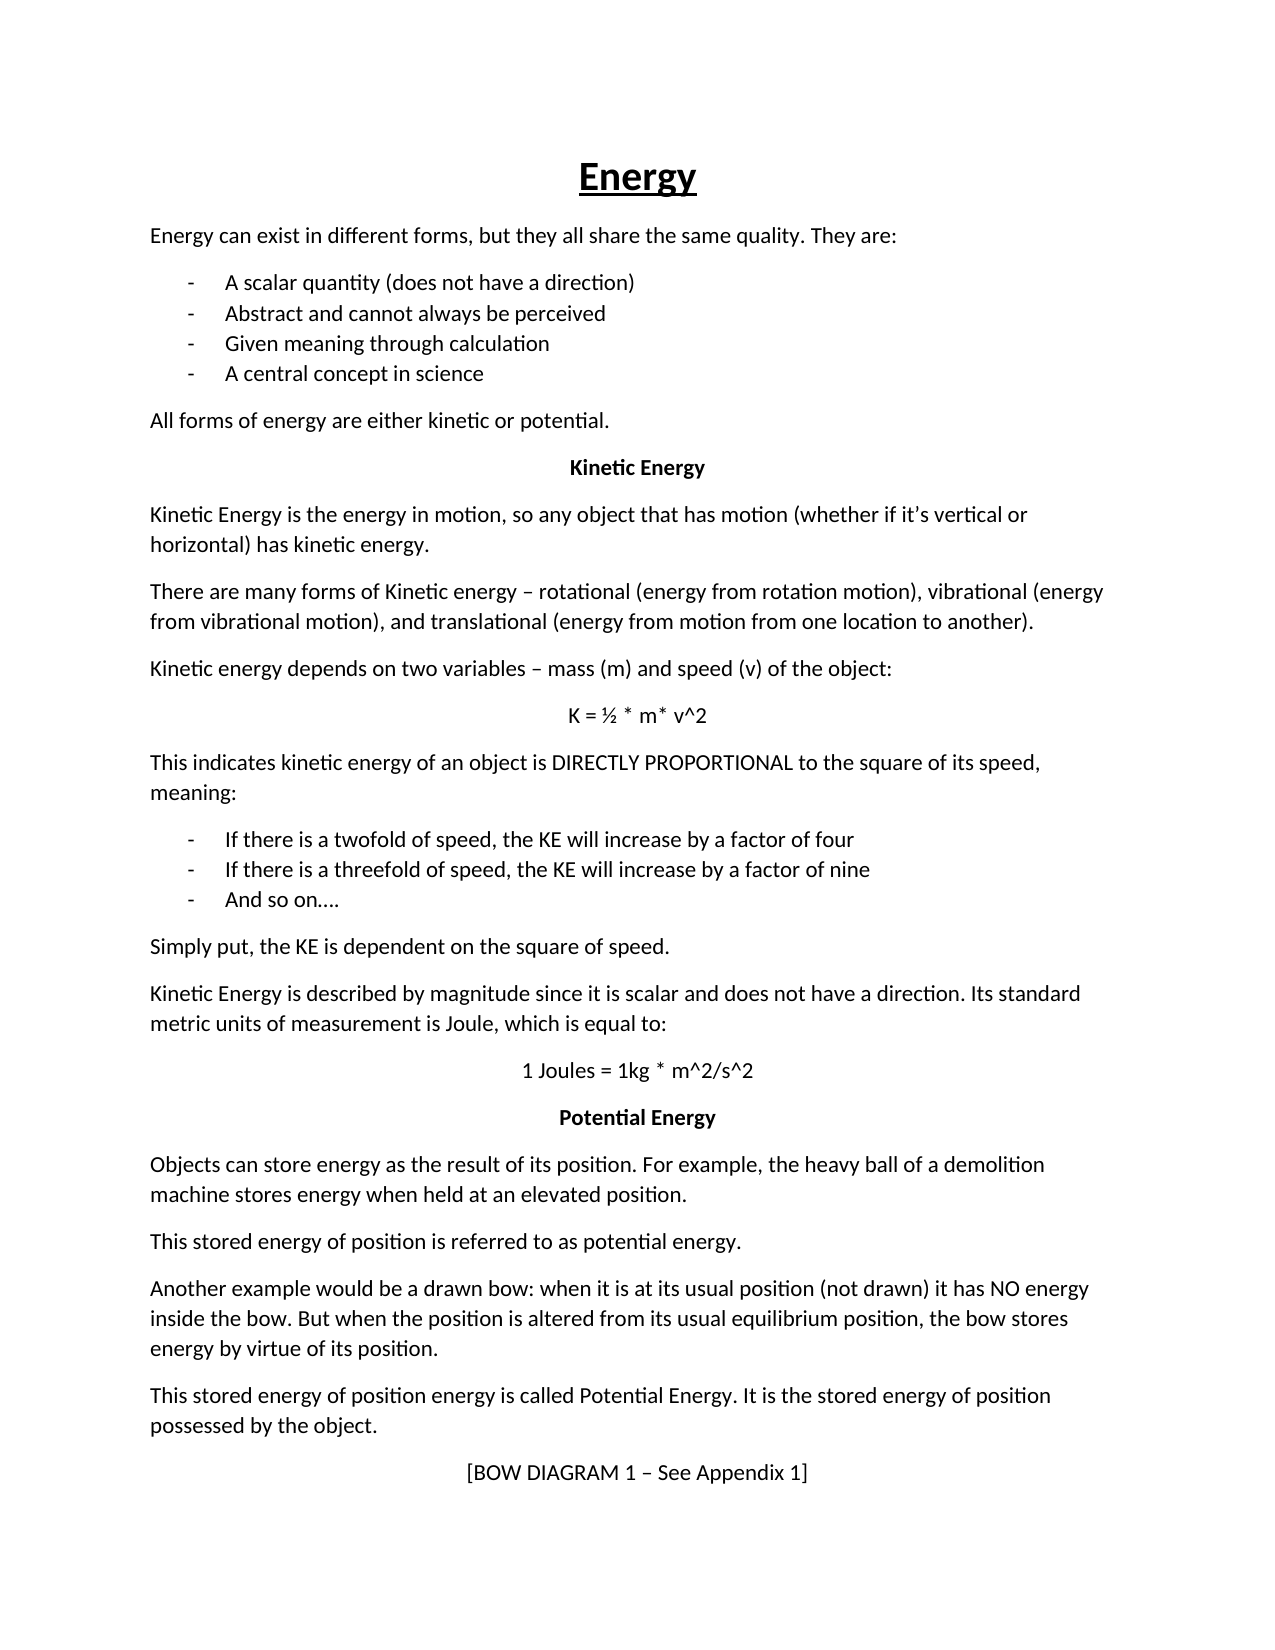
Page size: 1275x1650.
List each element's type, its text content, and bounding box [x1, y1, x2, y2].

text This stored energy of position energy is called Potential Energy. It is the stored energy of position possessed by the object. [150, 1381, 1125, 1439]
text This stored energy of position is referred to as potential energy. [150, 1227, 1125, 1255]
list Abstract and cannot always be perceived [187, 299, 1125, 327]
text Kinetic Energy [150, 453, 1125, 481]
text Kinetic energy depends on two variables – mass (m) and speed (v) of the object: [150, 654, 1125, 682]
text 1 Joules = 1kg * m^2/s^2 [150, 1056, 1125, 1084]
text This indicates kinetic energy of an object is DIRECTLY PROPORTIONAL to the square of its speed, meaning: [150, 748, 1125, 806]
text [BOW DIAGRAM 1 – See Appendix 1] [150, 1458, 1125, 1486]
text Potential Energy [150, 1103, 1125, 1131]
text K = ½ * m* v^2 [150, 701, 1125, 729]
list A scalar quantity (does not have a direction) [187, 268, 1125, 296]
text Another example would be a drawn bow: when it is at its usual position (not drawn) it has NO energy inside the bow. But when the position is altered from its usual equilibrium position, the bow stores energy by virtue of its position. [150, 1274, 1125, 1362]
list If there is a twofold of speed, the KE will increase by a factor of four [187, 825, 1125, 853]
text Objects can store energy as the result of its position. For example, the heavy ball of a demolition machine stores energy when held at an elevated position. [150, 1150, 1125, 1208]
text Energy can exist in different forms, but they all share the same quality. They are: [150, 222, 1125, 249]
list A central concept in science [187, 359, 1125, 387]
text Kinetic Energy is described by magnitude since it is scalar and does not have a direction. Its standard metric units of measurement is Joule, which is equal to: [150, 979, 1125, 1037]
list Given meaning through calculation [187, 329, 1125, 357]
text All forms of energy are either kinetic or potential. [150, 406, 1125, 434]
text Simply put, the KE is dependent on the square of speed. [150, 932, 1125, 960]
text Energy [150, 150, 1125, 201]
text Kinetic Energy is the energy in motion, so any object that has motion (whether if it’s vertical or horizontal) has kinetic energy. [150, 500, 1125, 558]
text There are many forms of Kinetic energy – rotational (energy from rotation motion), vibrational (energy from vibrational motion), and translational (energy from motion from one location to another). [150, 577, 1125, 635]
list If there is a threefold of speed, the KE will increase by a factor of nine [187, 855, 1125, 883]
list And so on…. [187, 885, 1125, 913]
